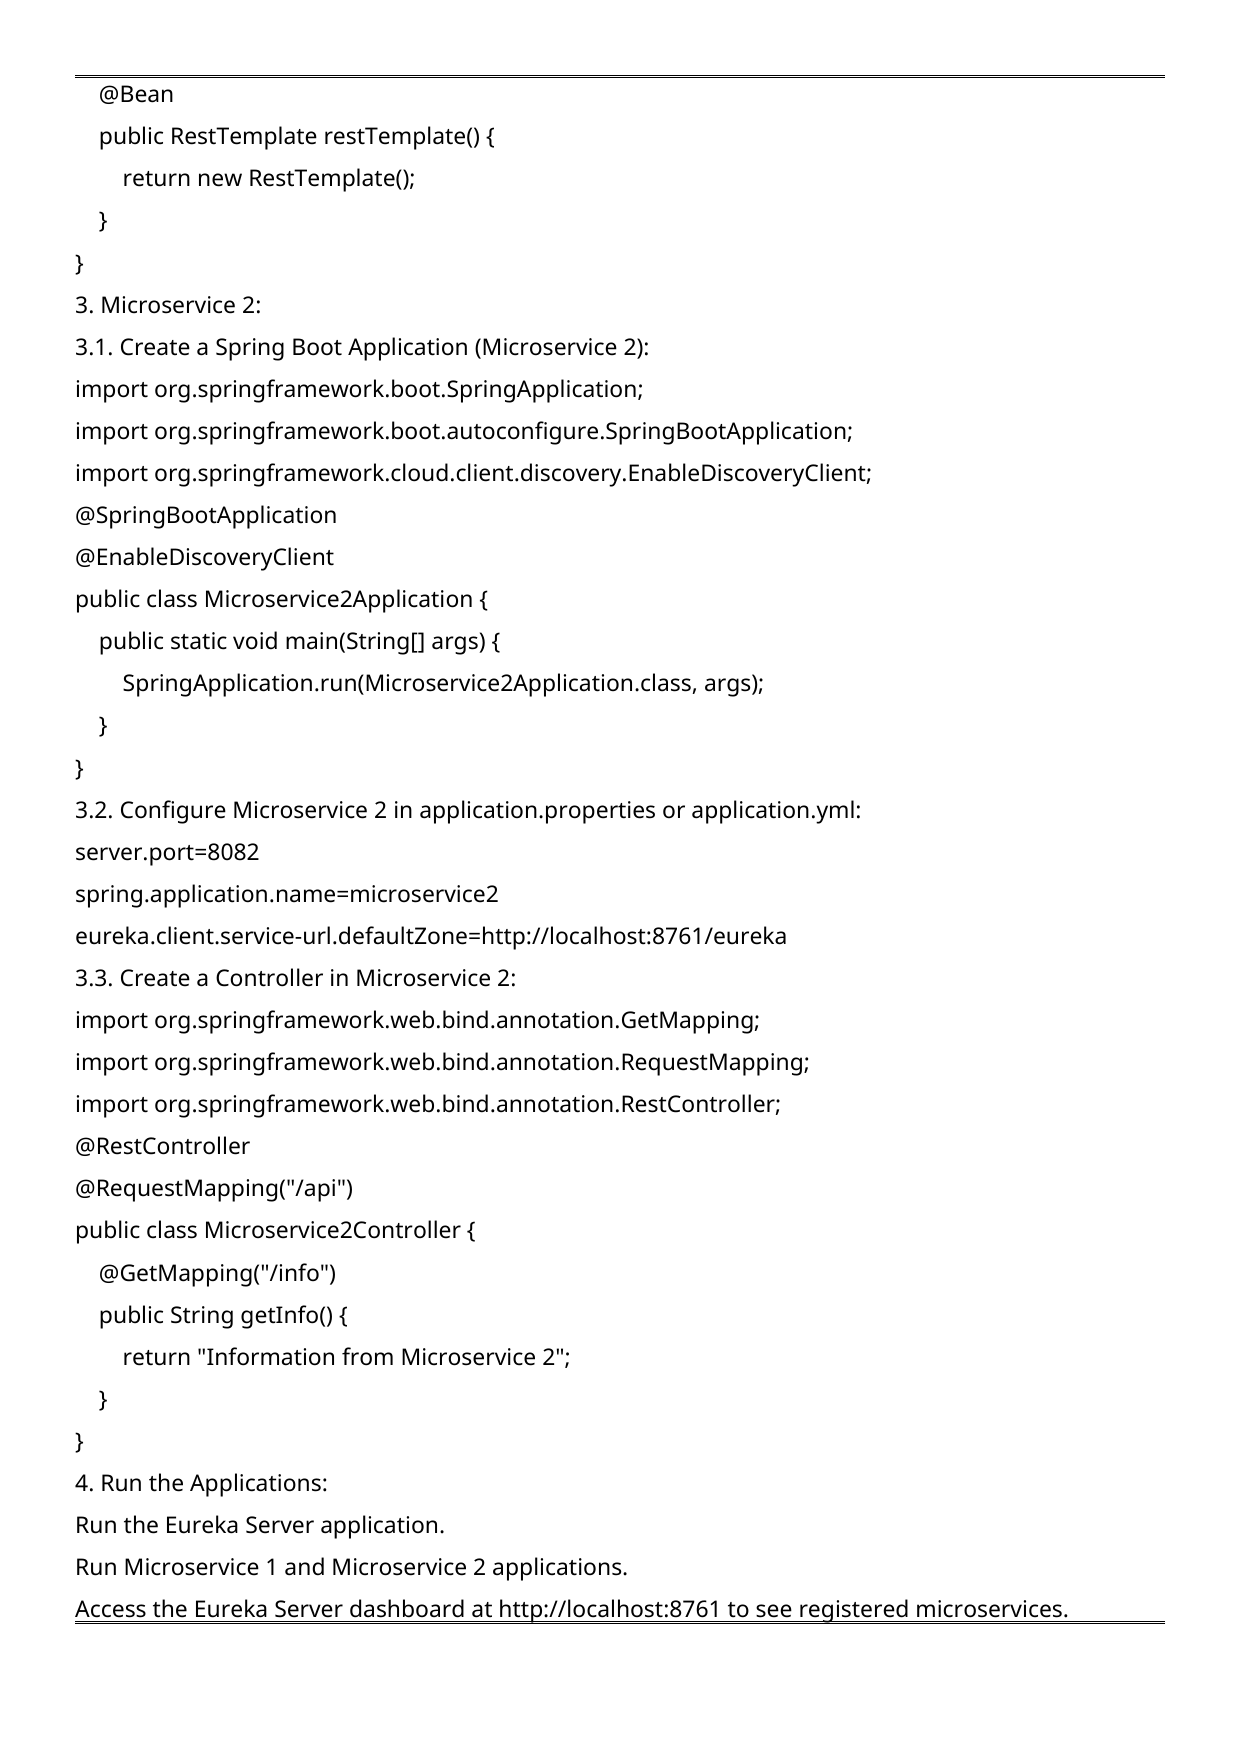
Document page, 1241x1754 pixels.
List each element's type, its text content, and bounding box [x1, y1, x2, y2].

text import org.springframework.web.bind.annotation.RequestMapping; [75, 1043, 1165, 1077]
text public RestTemplate restTemplate() { [75, 117, 1165, 151]
text return "Information from Microservice 2"; [75, 1337, 1165, 1372]
text return new RestTemplate(); [75, 159, 1165, 193]
text public class Microservice2Controller { [75, 1211, 1165, 1246]
text Run the Eureka Server application. [75, 1506, 1165, 1540]
text Run Microservice 1 and Microservice 2 applications. [75, 1548, 1165, 1582]
text @EnableDiscoveryClient [75, 538, 1165, 572]
text 3. Microservice 2: [75, 285, 1165, 320]
text @SpringBootApplication [75, 496, 1165, 530]
text server.port=8082 [75, 832, 1165, 867]
text public class Microservice2Application { [75, 580, 1165, 614]
text eureka.client.service-url.defaultZone=http://localhost:8761/eureka [75, 917, 1165, 951]
text public String getInfo() { [75, 1295, 1165, 1330]
text @GetMapping("/info") [75, 1253, 1165, 1288]
text SpringApplication.run(Microservice2Application.class, args); [75, 664, 1165, 698]
text @RestController [75, 1127, 1165, 1161]
text @RequestMapping("/api") [75, 1169, 1165, 1203]
text import org.springframework.web.bind.annotation.GetMapping; [75, 1001, 1165, 1035]
text public static void main(String[] args) { [75, 622, 1165, 656]
text 3.2. Configure Microservice 2 in application.properties or application.yml: [75, 790, 1165, 825]
text spring.application.name=microservice2 [75, 874, 1165, 909]
text 4. Run the Applications: [75, 1464, 1165, 1498]
text 3.1. Create a Spring Boot Application (Microservice 2): [75, 327, 1165, 362]
text } [75, 201, 1165, 236]
text } [75, 1379, 1165, 1414]
text Access the Eureka Server dashboard at http://localhost:8761 to see registered microservices. [75, 1590, 1165, 1621]
text import org.springframework.boot.SpringApplication; [75, 369, 1165, 404]
text import org.springframework.cloud.client.discovery.EnableDiscoveryClient; [75, 454, 1165, 488]
text } [75, 706, 1165, 741]
text } [75, 748, 1165, 783]
text 3.3. Create a Controller in Microservice 2: [75, 959, 1165, 993]
text @Bean [75, 78, 1165, 109]
text import org.springframework.boot.autoconfigure.SpringBootApplication; [75, 412, 1165, 446]
text } [75, 1422, 1165, 1456]
text import org.springframework.web.bind.annotation.RestController; [75, 1085, 1165, 1119]
text } [75, 243, 1165, 278]
